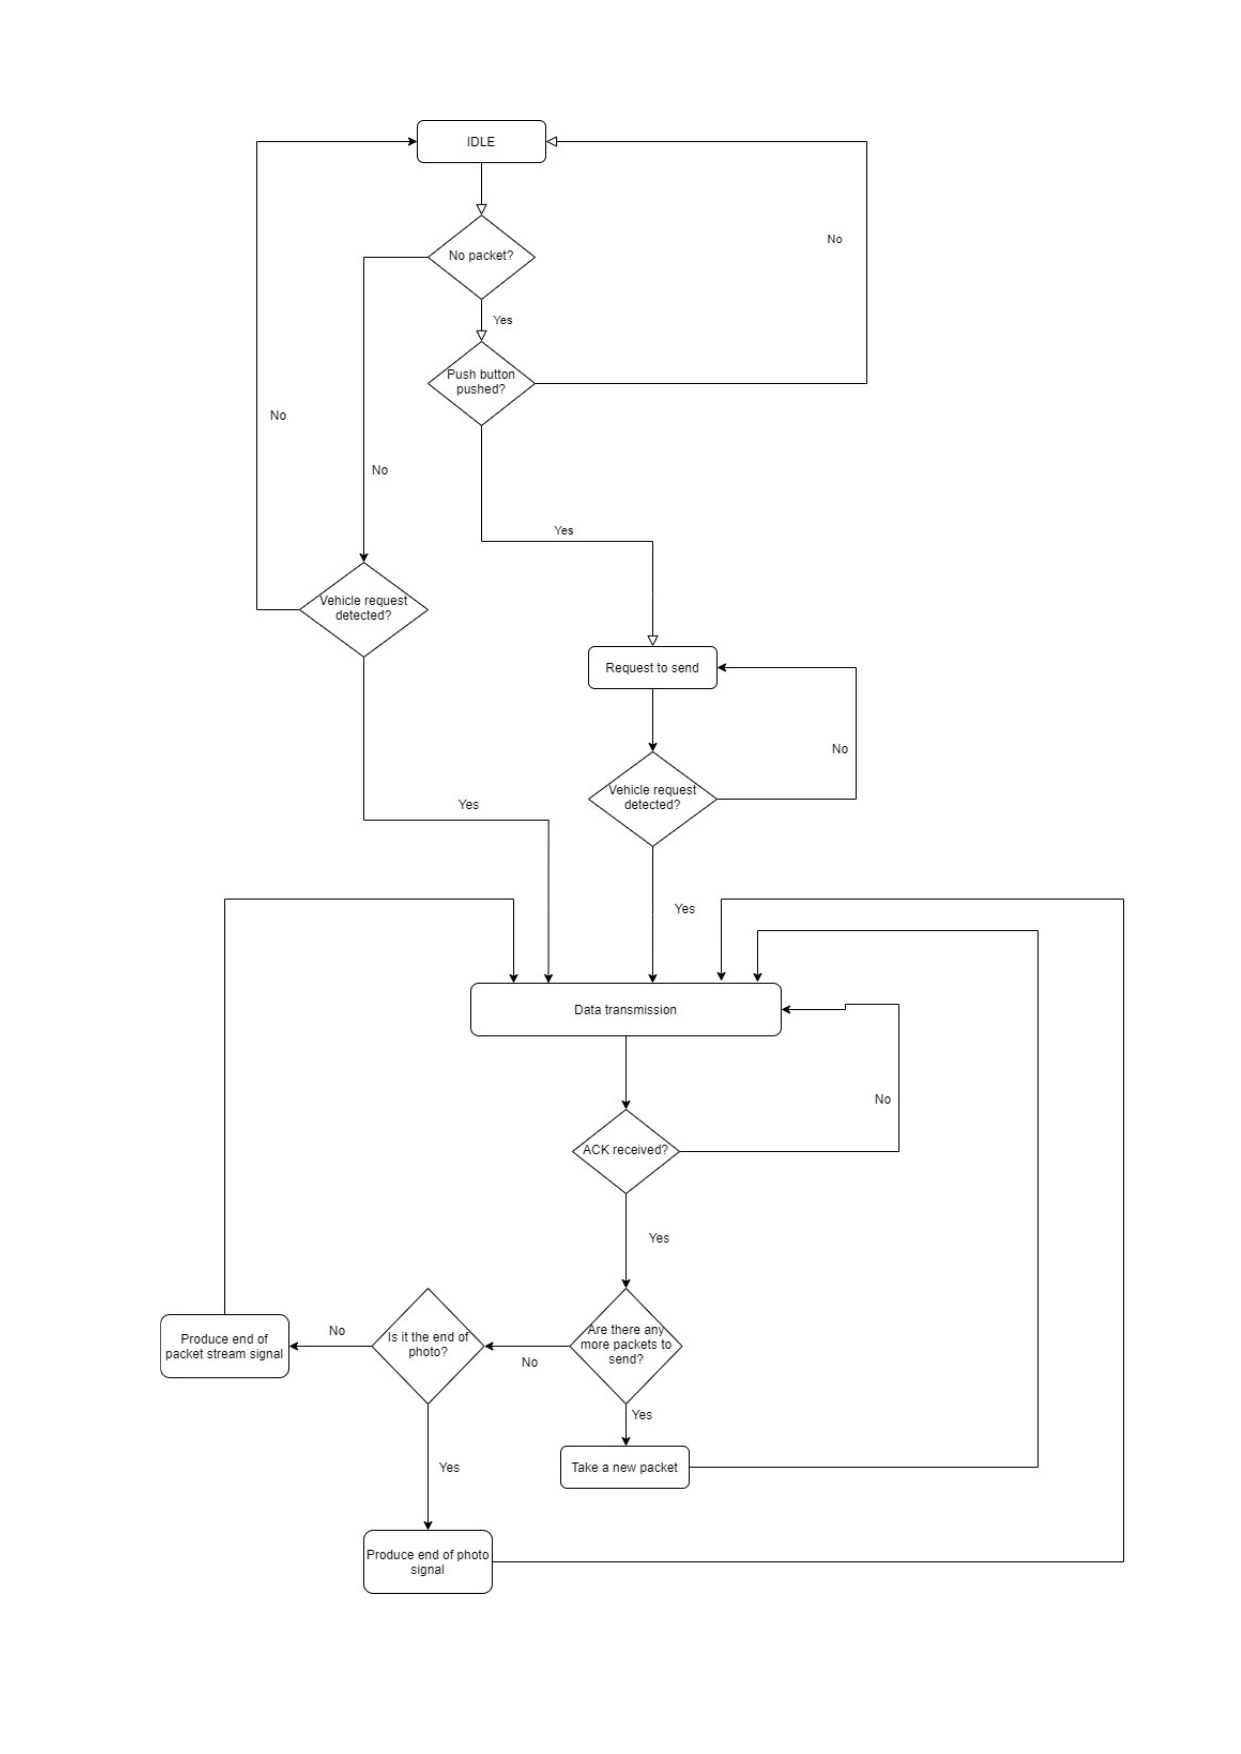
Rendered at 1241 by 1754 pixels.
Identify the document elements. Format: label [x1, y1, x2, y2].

picture [160, 120, 1136, 1594]
